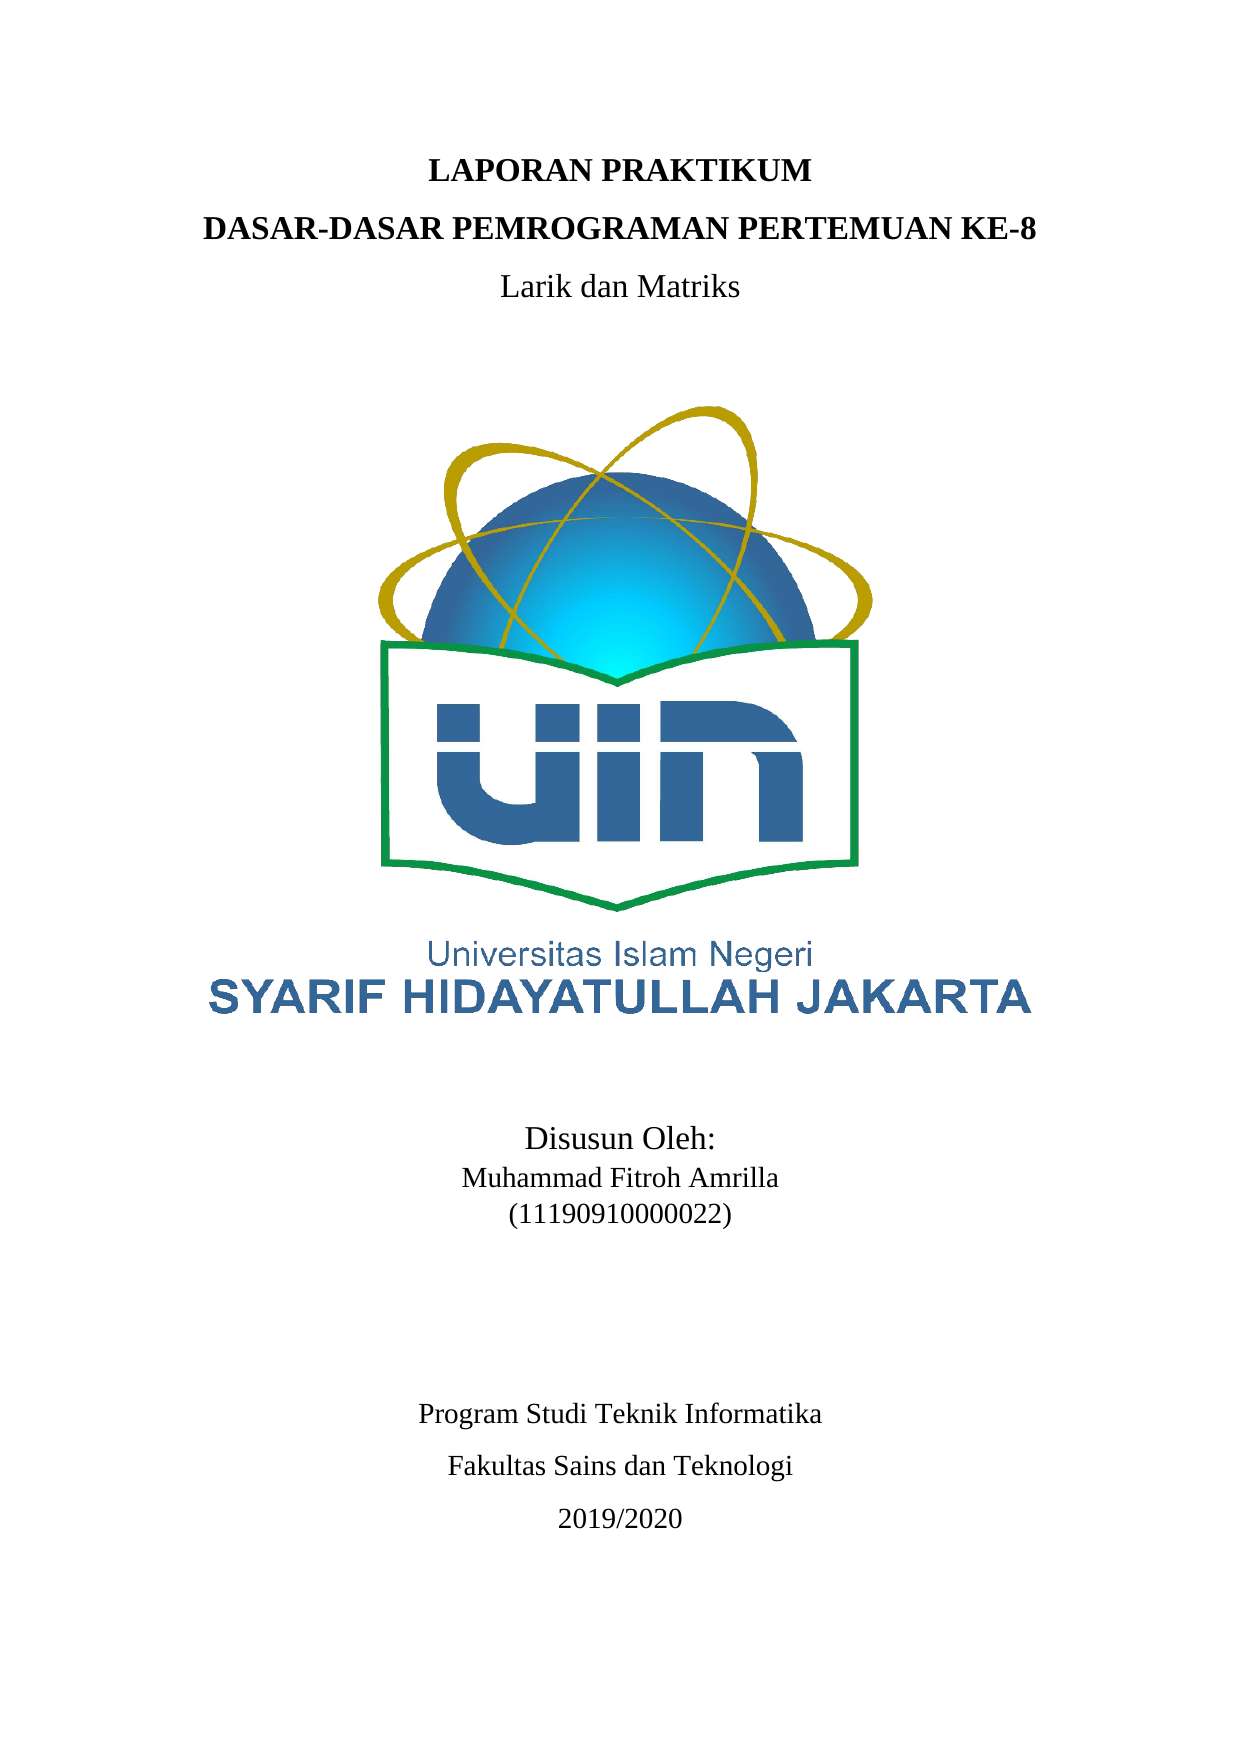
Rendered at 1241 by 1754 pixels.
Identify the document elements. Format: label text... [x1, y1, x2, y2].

text Program Studi Teknik Informatika [150, 1396, 1090, 1429]
text DASAR-DASAR PEMROGRAMAN PERTEMUAN KE-8 [150, 208, 1090, 246]
text 2019/2020 [150, 1501, 1090, 1535]
text Disusun Oleh: [150, 1118, 1090, 1157]
text Fakultas Sains dan Teknologi [150, 1448, 1090, 1482]
text LAPORAN PRAKTIKUM [150, 150, 1090, 188]
text (11190910000022) [150, 1196, 1090, 1229]
text Muhammad Fitroh Amrilla [150, 1160, 1090, 1193]
text Larik dan Matriks [150, 266, 1090, 304]
picture [207, 346, 1032, 1062]
